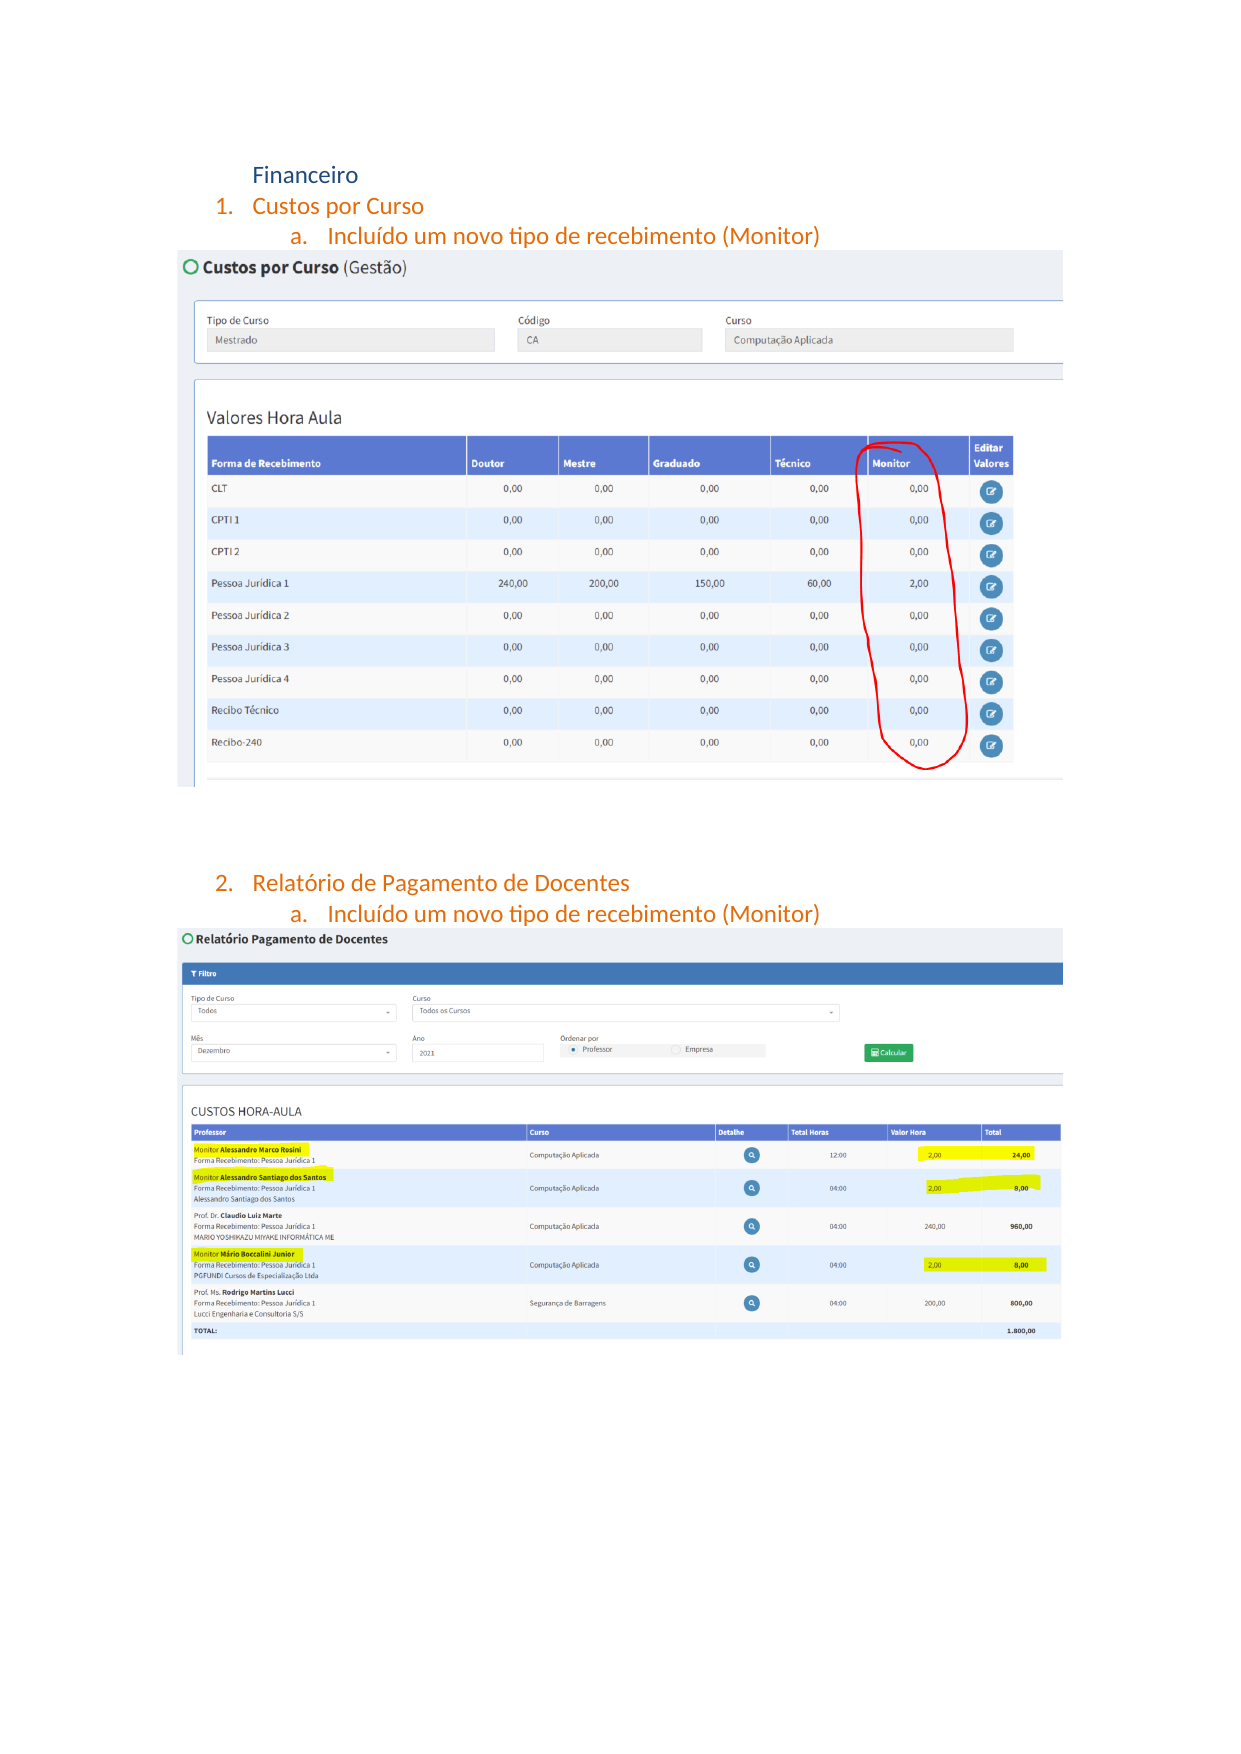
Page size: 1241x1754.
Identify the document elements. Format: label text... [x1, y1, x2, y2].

list Custos por Curso [215, 190, 1063, 220]
list Relatório de Pagamento de Docentes [215, 867, 1063, 898]
list Incluído um novo tipo de recebimento (Monitor) [290, 898, 1063, 928]
list Financeiro [252, 159, 1063, 190]
picture [177, 250, 1063, 787]
picture [177, 928, 1063, 1355]
list Incluído um novo tipo de recebimento (Monitor) [290, 220, 1063, 250]
